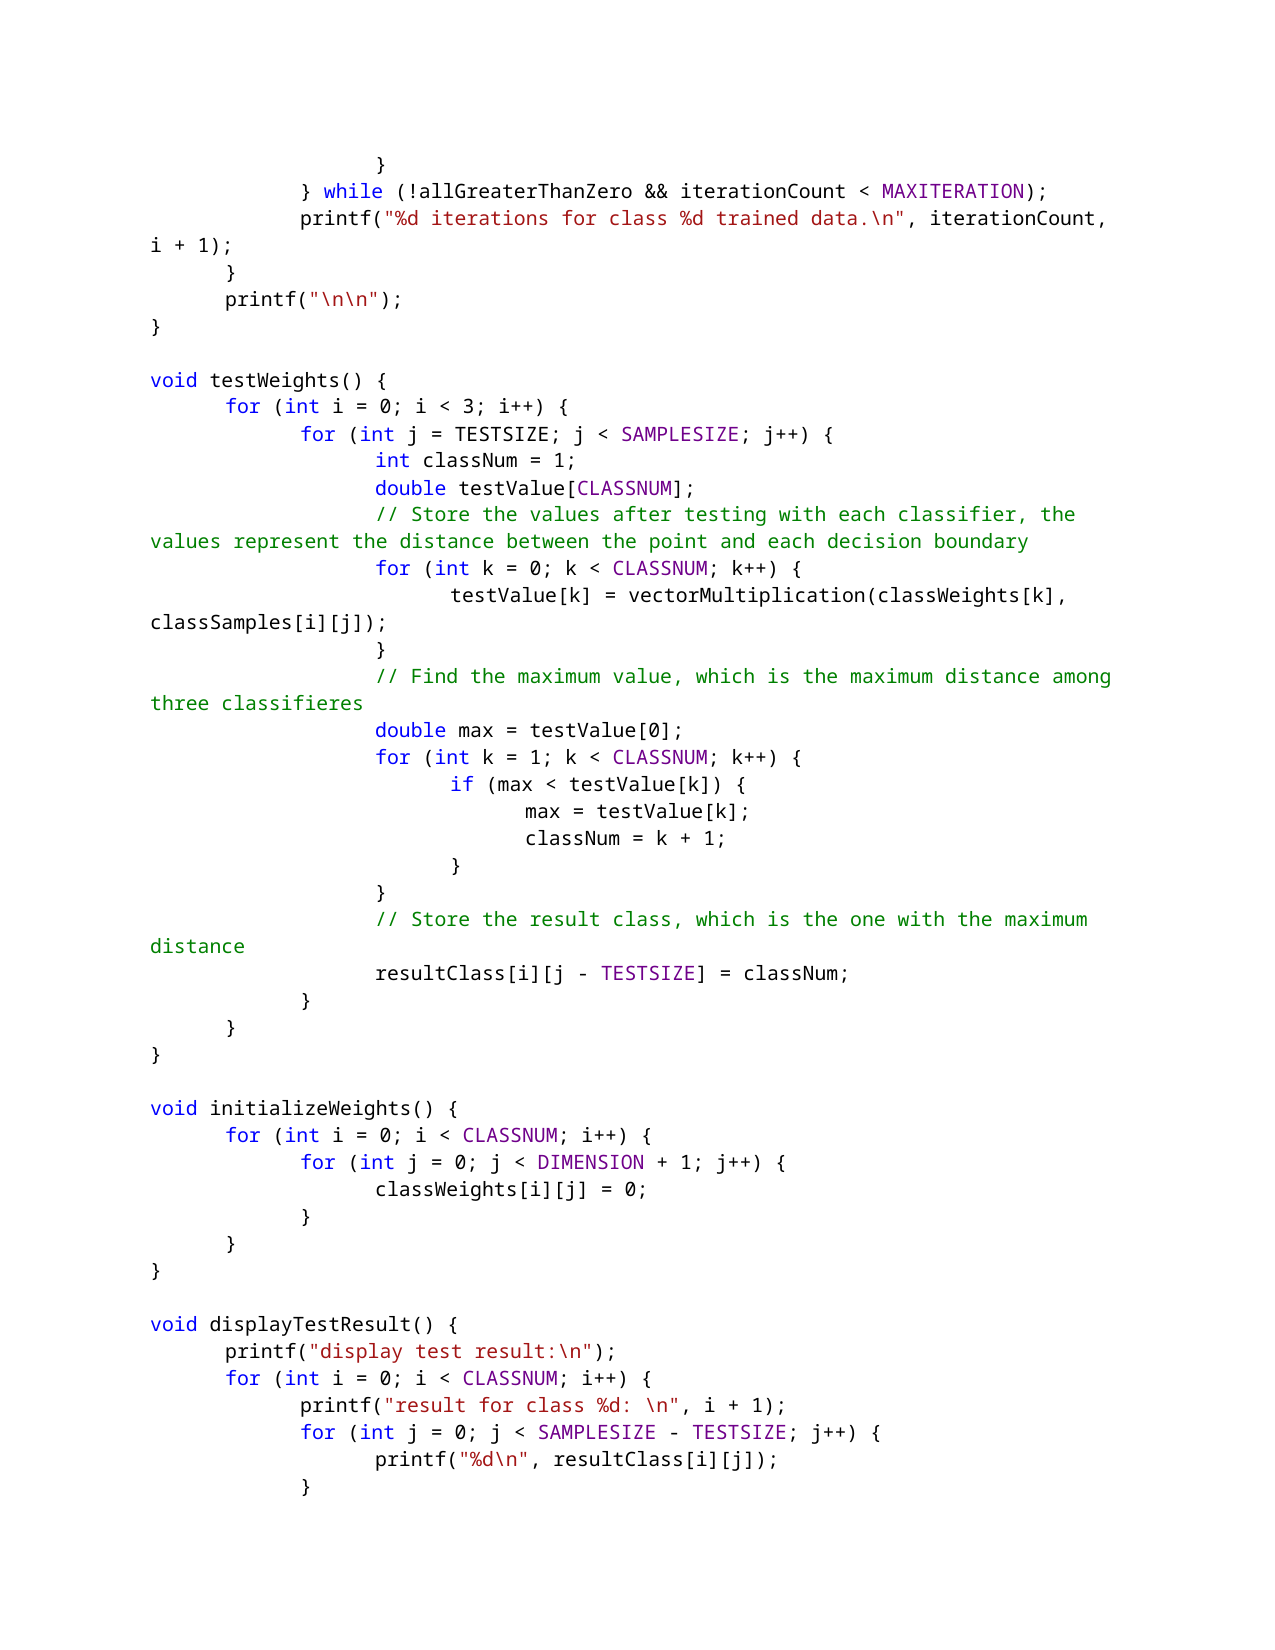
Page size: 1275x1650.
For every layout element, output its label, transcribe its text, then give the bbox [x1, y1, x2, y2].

text } [150, 1229, 1125, 1256]
text for (int k = 1; k < CLASSNUM; k++) { [150, 743, 1125, 771]
text for (int k = 0; k < CLASSNUM; k++) { [150, 555, 1125, 582]
text for (int i = 0; i < CLASSNUM; i++) { [150, 1364, 1125, 1391]
text printf("%d iterations for class %d trained data.\n", iterationCount, i + 1); [150, 204, 1125, 258]
text } [150, 258, 1125, 285]
text // Find the maximum value, which is the maximum distance among three classifieres [150, 663, 1125, 717]
text for (int i = 0; i < CLASSNUM; i++) { [150, 1121, 1125, 1148]
text } [150, 636, 1125, 663]
text } [150, 150, 1125, 177]
text } [150, 1256, 1125, 1283]
text } [150, 312, 1125, 339]
text void displayTestResult() { [150, 1310, 1125, 1337]
text double max = testValue[0]; [150, 717, 1125, 743]
text max = testValue[k]; [150, 797, 1125, 824]
text for (int j = TESTSIZE; j < SAMPLESIZE; j++) { [150, 420, 1125, 447]
text classNum = k + 1; [150, 824, 1125, 851]
text // Store the values after testing with each classifier, the values represent the distance between the point and each decision boundary [150, 501, 1125, 555]
text if (max < testValue[k]) { [150, 771, 1125, 797]
text printf("\n\n"); [150, 285, 1125, 312]
text resultClass[i][j - TESTSIZE] = classNum; [150, 959, 1125, 986]
text } [150, 1472, 1125, 1499]
text } [150, 1202, 1125, 1229]
text printf("result for class %d: \n", i + 1); [150, 1391, 1125, 1418]
text } [150, 851, 1125, 878]
text } [150, 1013, 1125, 1040]
text classWeights[i][j] = 0; [150, 1175, 1125, 1202]
text void initializeWeights() { [150, 1094, 1125, 1121]
text testValue[k] = vectorMultiplication(classWeights[k], classSamples[i][j]); [150, 582, 1125, 636]
text int classNum = 1; [150, 447, 1125, 474]
text } [150, 986, 1125, 1013]
text void testWeights() { [150, 366, 1125, 393]
text double testValue[CLASSNUM]; [150, 474, 1125, 501]
text } [150, 878, 1125, 905]
text for (int j = 0; j < SAMPLESIZE - TESTSIZE; j++) { [150, 1418, 1125, 1445]
text for (int j = 0; j < DIMENSION + 1; j++) { [150, 1148, 1125, 1175]
text } while (!allGreaterThanZero && iterationCount < MAXITERATION); [150, 177, 1125, 204]
text for (int i = 0; i < 3; i++) { [150, 393, 1125, 420]
text printf("display test result:\n"); [150, 1337, 1125, 1364]
text // Store the result class, which is the one with the maximum distance [150, 905, 1125, 959]
text printf("%d\n", resultClass[i][j]); [150, 1445, 1125, 1472]
text } [150, 1040, 1125, 1067]
